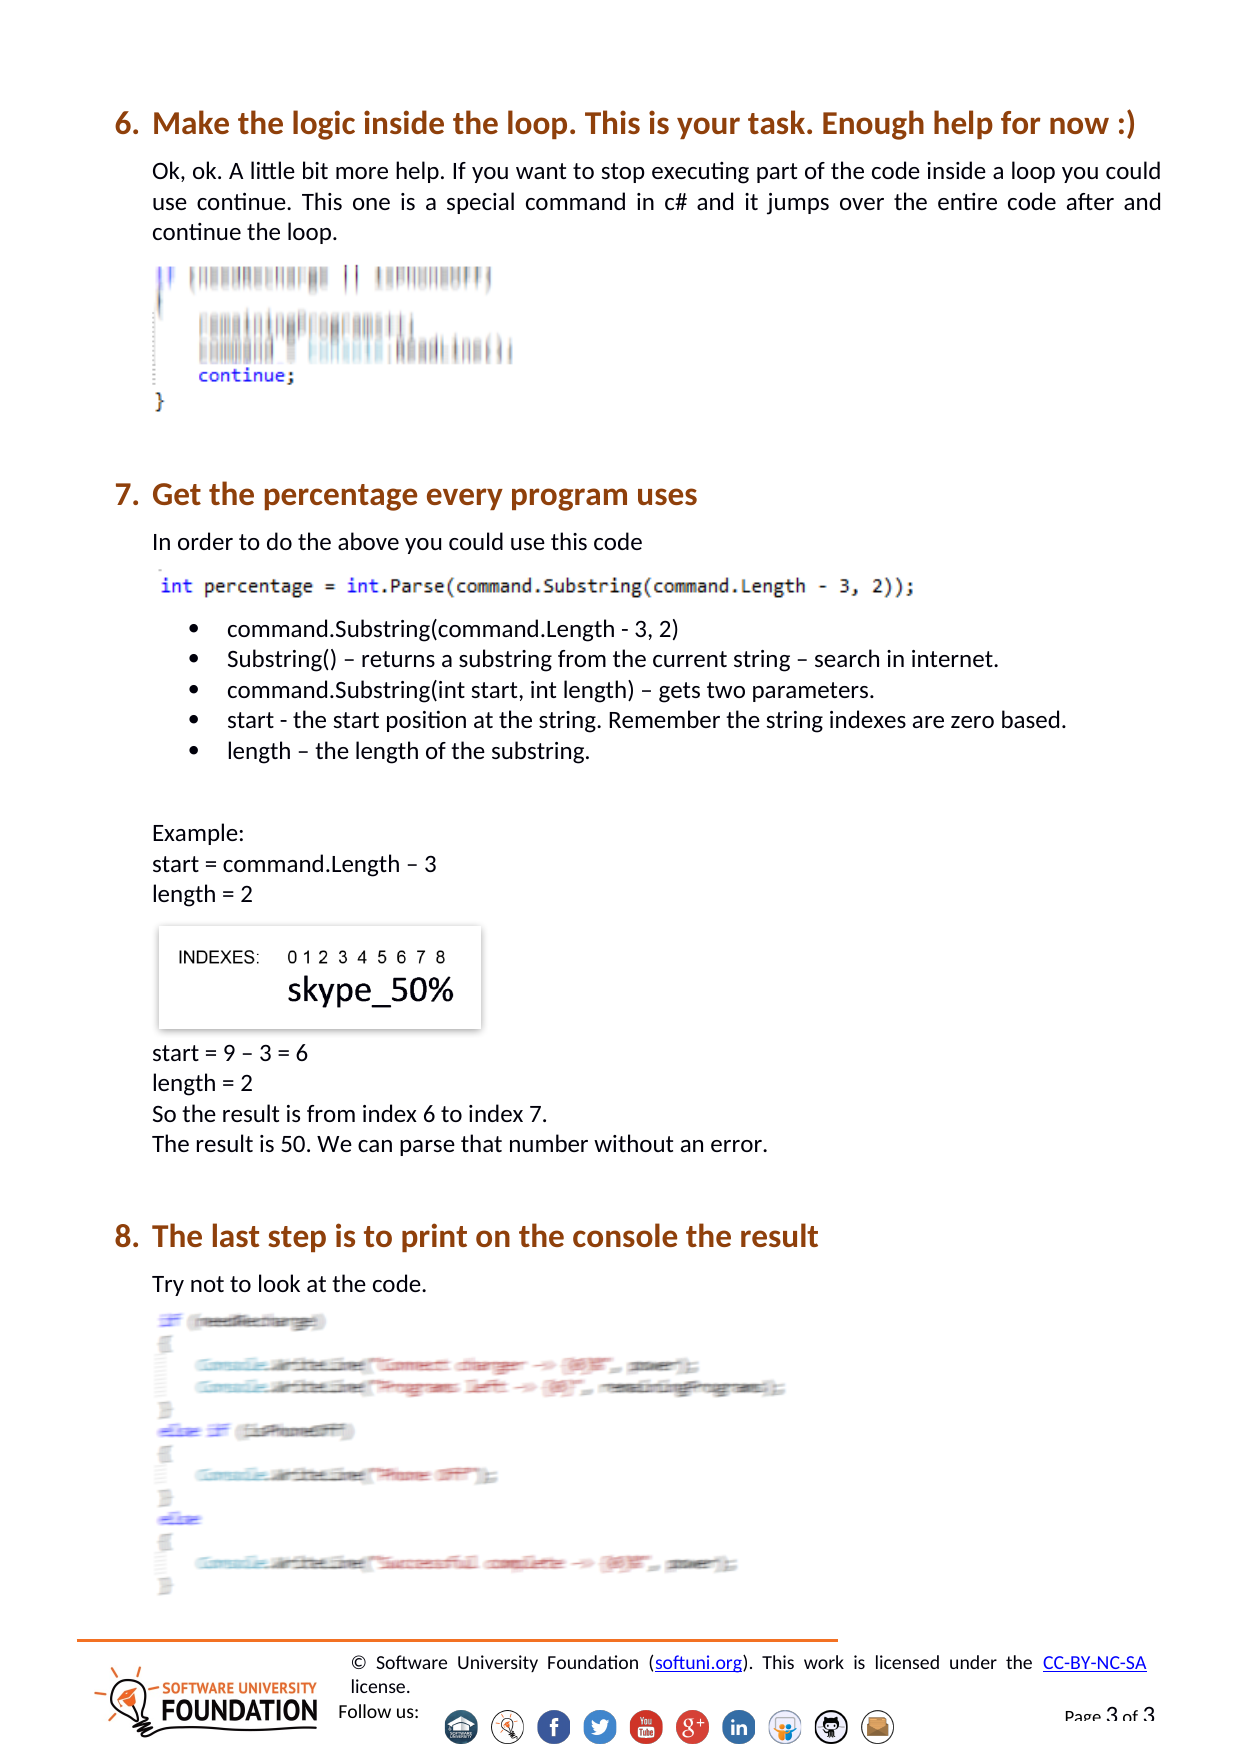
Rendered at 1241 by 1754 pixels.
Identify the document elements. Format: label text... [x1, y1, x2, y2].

picture [583, 1710, 617, 1744]
picture [151, 259, 519, 418]
list start - the start position at the string. Remember the string indexes are zero based. [189, 704, 1163, 735]
picture [151, 1311, 792, 1607]
subtitle Get the percentage every program uses [114, 473, 1163, 513]
picture [629, 1710, 663, 1744]
subtitle Make the logic inside the loop. This is your task. Enough help for now :) [114, 102, 1163, 143]
picture [537, 1710, 570, 1744]
picture [174, 940, 467, 1014]
picture [444, 1710, 478, 1744]
picture [93, 1665, 317, 1738]
picture [722, 1710, 755, 1744]
subtitle The last step is to print on the console the result [114, 1215, 1163, 1255]
list Substring() – returns a substring from the current string – search in internet. [189, 643, 1163, 674]
text In order to do the above you could use this code [152, 526, 1163, 556]
text Example: start = command.Length – 3 length = 2 [152, 817, 1163, 909]
picture [768, 1710, 802, 1744]
text Ok, ok. A little bit more help. If you want to stop executing part of the code inside a loop you could use continue. This one is a special command in c# and it jumps over the entire code after and continue the loop. [152, 155, 1163, 247]
list command.Substring(int start, int length) – gets two parameters. [189, 674, 1163, 704]
picture [861, 1710, 894, 1744]
text Try not to look at the code. [152, 1268, 1163, 1298]
list command.Substring(command.Length - 3, 2) [189, 613, 1163, 643]
list length – the length of the substring. [189, 735, 1163, 765]
text start = 9 – 3 = 6 length = 2 So the result is from index 6 to index 7. The result is 50. We can parse that number without an error. [152, 921, 1163, 1159]
picture [151, 568, 919, 601]
picture [814, 1710, 848, 1744]
picture [676, 1710, 709, 1744]
picture [491, 1710, 524, 1744]
